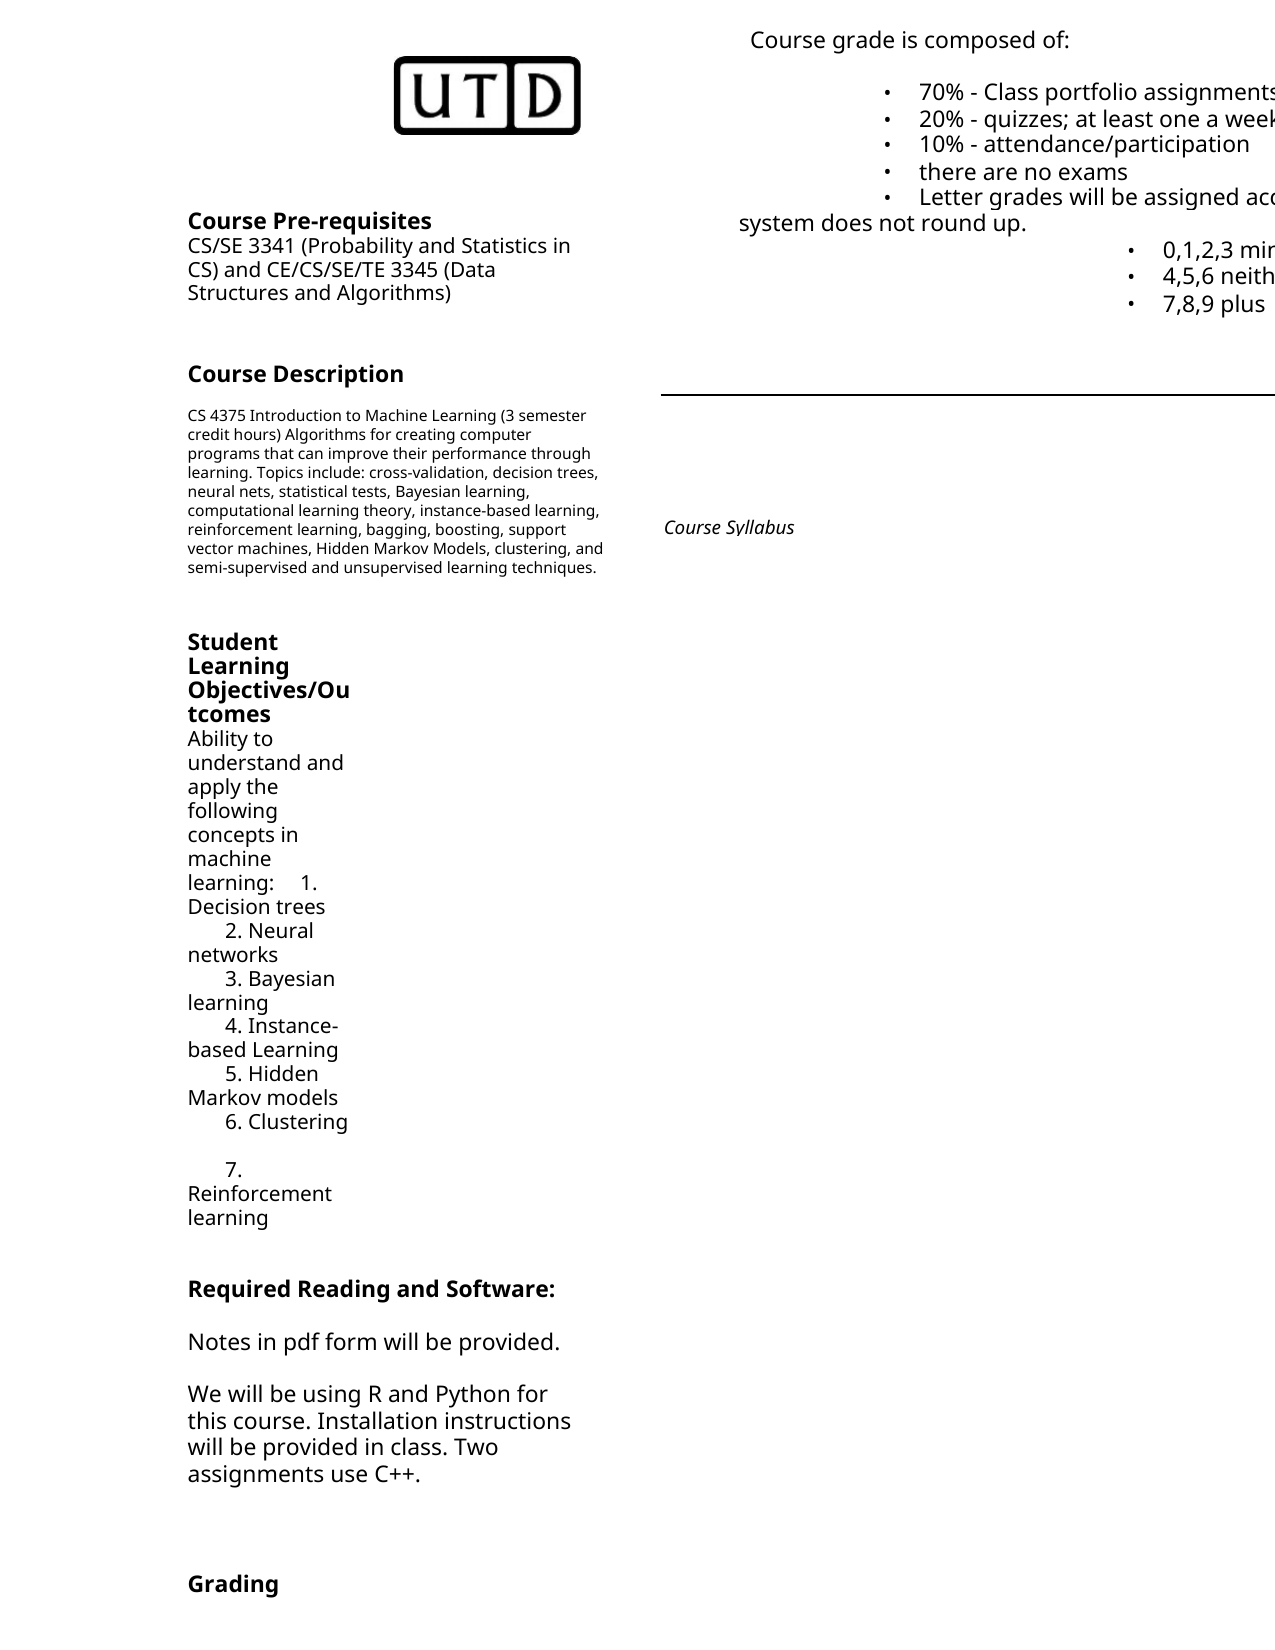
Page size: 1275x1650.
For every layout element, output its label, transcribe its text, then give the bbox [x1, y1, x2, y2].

text Student Learning Objectives/Outcomes Ability to understand and apply the following concepts in machine learning: 1. Decision trees 2. Neural networks 3. Bayesian learning 4. Instance-based Learning 5. Hidden Markov models 6. Clustering 7. Reinforcement learning [187, 631, 352, 1230]
text Grading [187, 1572, 637, 1598]
text Course Pre-requisites CS/SE 3341 (Probability and Statistics in CS) and CE/CS/SE/TE 3345 (Data Structures and Algorithms) [187, 211, 577, 306]
table_cell • [661, 158, 904, 185]
text Course Description [187, 362, 637, 387]
text Notes in pdf form will be provided. [187, 1330, 637, 1355]
table_cell 7,8,9 plus [1148, 289, 1275, 393]
table_cell • [661, 237, 1148, 264]
table_cell system does not round up. [661, 210, 1275, 237]
text Course grade is composed of: [750, 28, 1125, 53]
table_cell • [661, 264, 1148, 289]
table_cell 4,5,6 neither plus nor minus [1148, 264, 1275, 289]
table_cell 0,1,2,3 minus [1148, 237, 1275, 264]
table_header • [661, 74, 904, 106]
table_header 70% - Class portfolio assignments, about one per week [904, 74, 1275, 106]
text We will be using R and Python for this course. Installation instructions will be provided in class. Two assignments use C++. [187, 1381, 592, 1487]
table_cell • [661, 133, 904, 158]
picture [393, 56, 581, 135]
text Required Reading and Software: [187, 1277, 637, 1302]
table_cell Letter grades will be assigned according to the UTD +/- conventions. The eLearning [904, 185, 1275, 210]
text CS 4375 Introduction to Machine Learning (3 semester credit hours) Algorithms for creating computer programs that can improve their performance through learning. Topics include: cross-validation, decision trees, neural nets, statistical tests, Bayesian learning, computational learning theory, instance-based learning, reinforcement learning, bagging, boosting, support vector machines, Hidden Markov Models, clustering, and semi-supervised and unsupervised learning techniques. [187, 406, 607, 577]
table_cell 20% - quizzes; at least one a week [904, 106, 1275, 132]
table_cell there are no exams [904, 158, 1275, 185]
table_cell 10% - attendance/participation [904, 133, 1275, 158]
table_cell • [661, 185, 904, 210]
table_cell Course Syllabus [661, 396, 1275, 535]
table_cell • [661, 106, 904, 132]
table_cell • [661, 289, 1148, 393]
